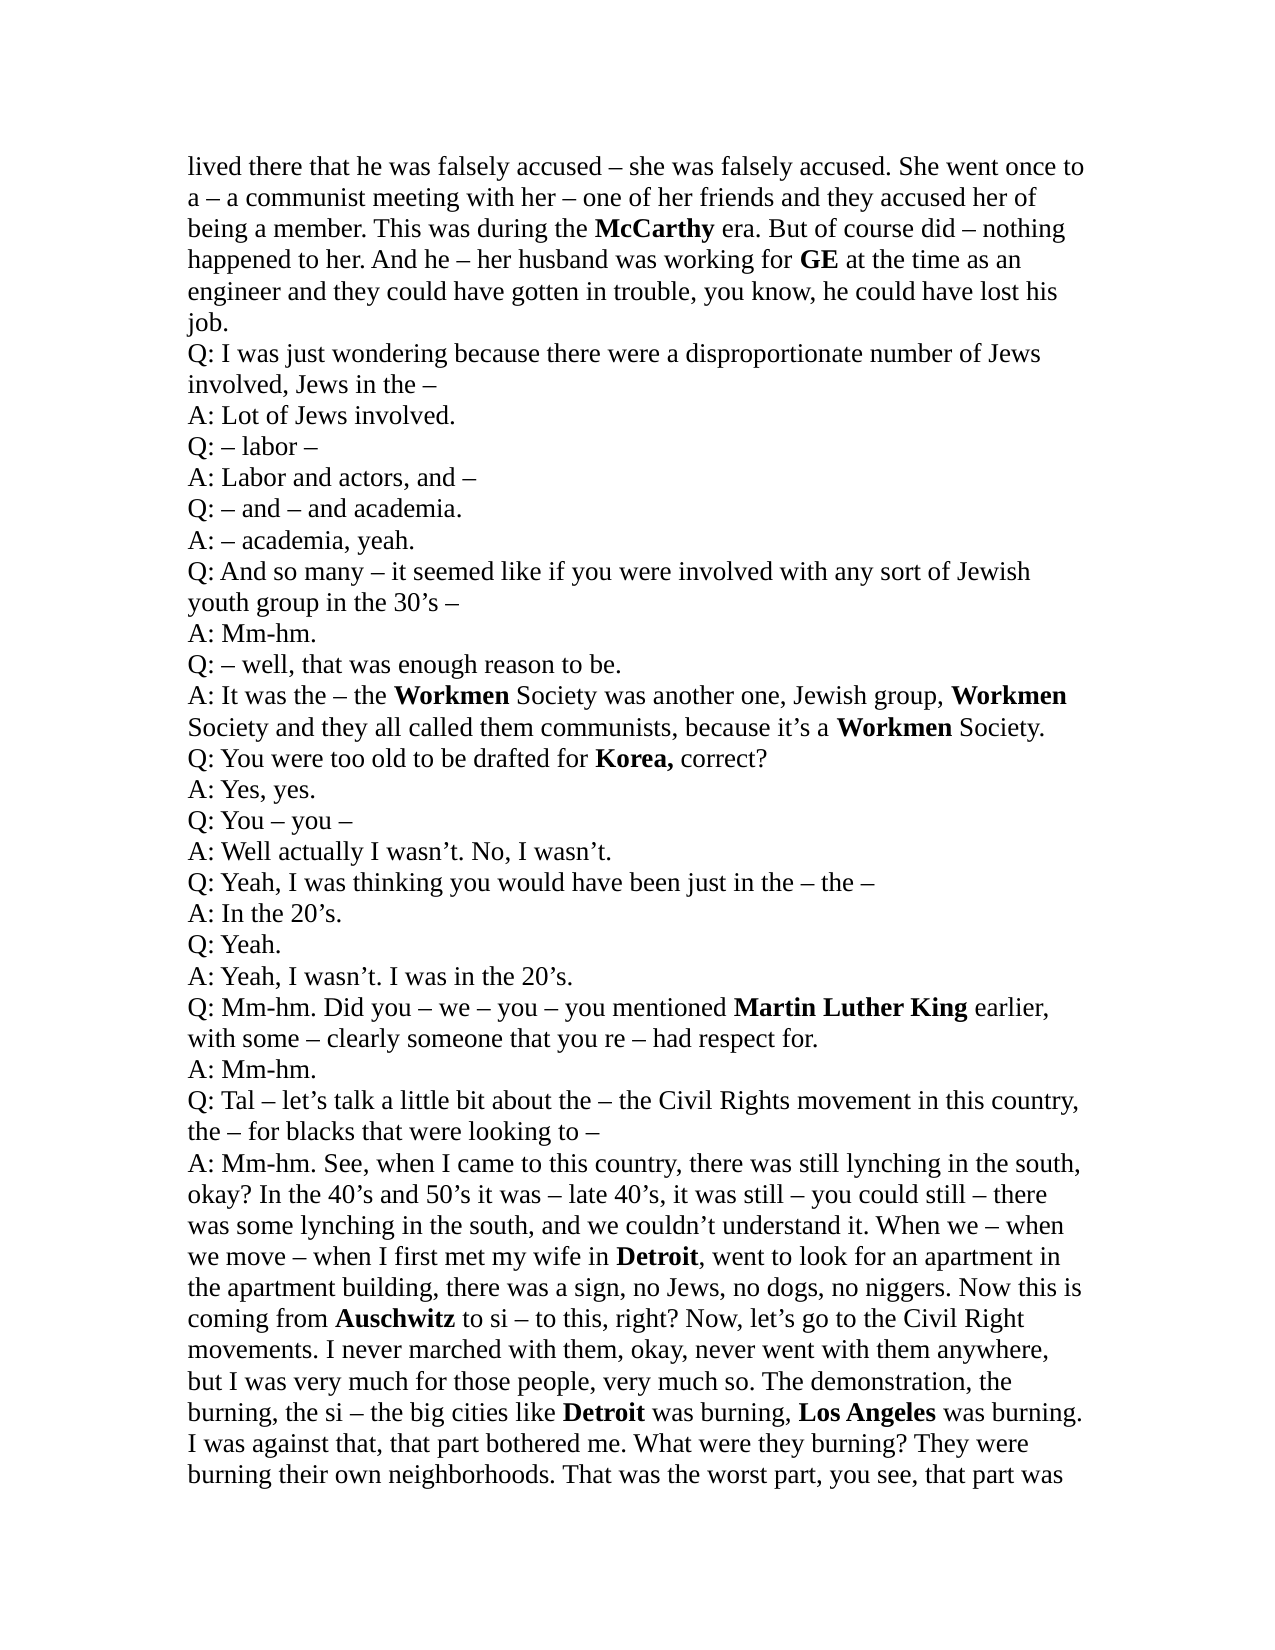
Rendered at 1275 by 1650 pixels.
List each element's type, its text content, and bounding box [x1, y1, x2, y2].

text Q: – labor – [187, 493, 1087, 524]
text Q: Did you know anybody that got ga – caught up in that, was a victim of that? A: No, not really. I knew – I knew someone in Binghamton, New York when we lived there that he was falsely accused – she was falsely accused. She went once to a – a communist meeting with her – one of her friends and they accused her of being a member. This was during the McCarthy era. But of course did – nothing happened to her. And he – her husband was working for GE at the time as an engineer and they could have gotten in trouble, you know, he could have lost his job. [187, 150, 1087, 399]
text A: Well actually I wasn’t. No, I wasn’t. [187, 897, 1087, 929]
text A: Labor and actors, and – [187, 524, 1087, 555]
text Q: Mm-hm. Did you – we – you – you mentioned Martin Luther King earlier, with some – clearly someone that you re – had respect for. [187, 1053, 1087, 1116]
text Q: And so many – it seemed like if you were involved with any sort of Jewish youth group in the 30’s – [187, 617, 1087, 679]
text Q: Yeah, I was thinking you would have been just in the – the – [187, 929, 1087, 960]
text A: In the 20’s. [187, 960, 1087, 991]
text A: Yes, yes. [187, 835, 1087, 866]
text Q: – and – and academia. [187, 555, 1087, 586]
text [187, 1209, 1087, 1489]
text Q: I was just wondering because there were a disproportionate number of Jews involved, Jews in the – [187, 399, 1087, 461]
text Q: Yeah. [187, 991, 1087, 1022]
text A: – academia, yeah. [187, 586, 1087, 617]
text Q: – well, that was enough reason to be. [187, 711, 1087, 742]
text Q: You – you – [187, 866, 1087, 897]
text Q: Tal – let’s talk a little bit about the – the Civil Rights movement in this country, the – for blacks that were looking to – [187, 1147, 1087, 1209]
text A: Yeah, I wasn’t. I was in the 20’s. [187, 1022, 1087, 1053]
text A: Mm-hm. [187, 1116, 1087, 1147]
text A: It was the – the Workmen Society was another one, Jewish group, Workmen Society and they all called them communists, because it’s a Workmen Society. [187, 742, 1087, 804]
text Q: You were too old to be drafted for Korea, correct? [187, 804, 1087, 835]
text A: Lot of Jews involved. [187, 461, 1087, 493]
text A: Mm-hm. [187, 679, 1087, 711]
